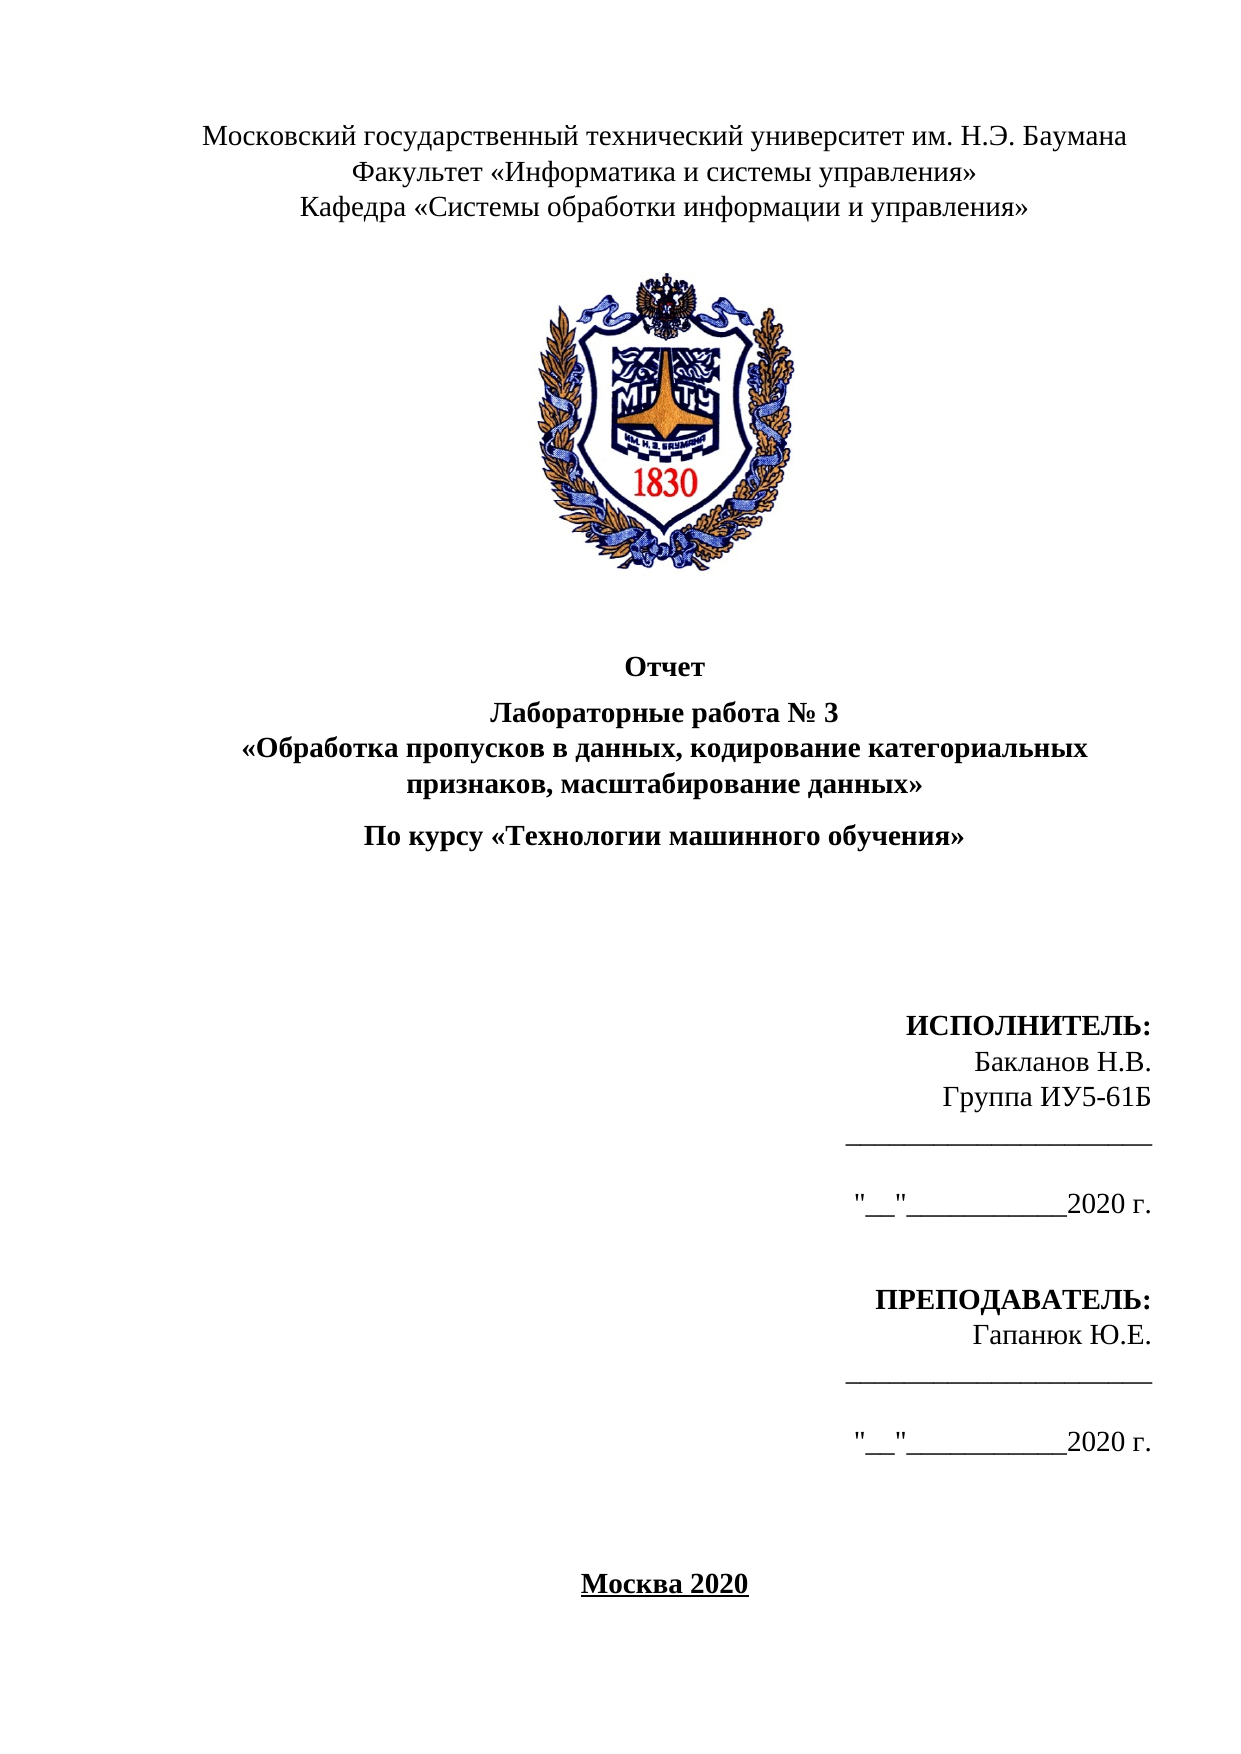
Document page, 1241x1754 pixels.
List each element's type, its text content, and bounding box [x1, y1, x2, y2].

text «Обработка пропусков в данных, кодирование категориальных признаков, масштабирование данных» [177, 730, 1152, 799]
text _____________________ [177, 1353, 1152, 1386]
text Московский государственный технический университет им. Н.Э. Баумана [177, 118, 1152, 152]
text Отчет [177, 649, 1152, 682]
text Факультет «Информатика и системы управления» [177, 154, 1152, 187]
text Бакланов Н.В. [177, 1044, 1152, 1077]
text ИСПОЛНИТЕЛЬ: [177, 1008, 1152, 1042]
text Кафедра «Системы обработки информации и управления» [177, 189, 1152, 223]
text Москва 2020 [177, 1566, 1152, 1599]
text ПРЕПОДАВАТЕЛЬ: [177, 1282, 1152, 1315]
text Гапанюк Ю.Е. [177, 1317, 1152, 1351]
text Группа ИУ5-61Б [177, 1079, 1152, 1113]
text По курсу «Технологии машинного обучения» [177, 818, 1152, 852]
text "__"___________2020 г. [177, 1186, 1152, 1219]
text "__"___________2020 г. [177, 1424, 1152, 1457]
text Лабораторные работа № 3 [177, 695, 1152, 728]
text _____________________ [177, 1115, 1152, 1148]
picture [531, 260, 798, 577]
